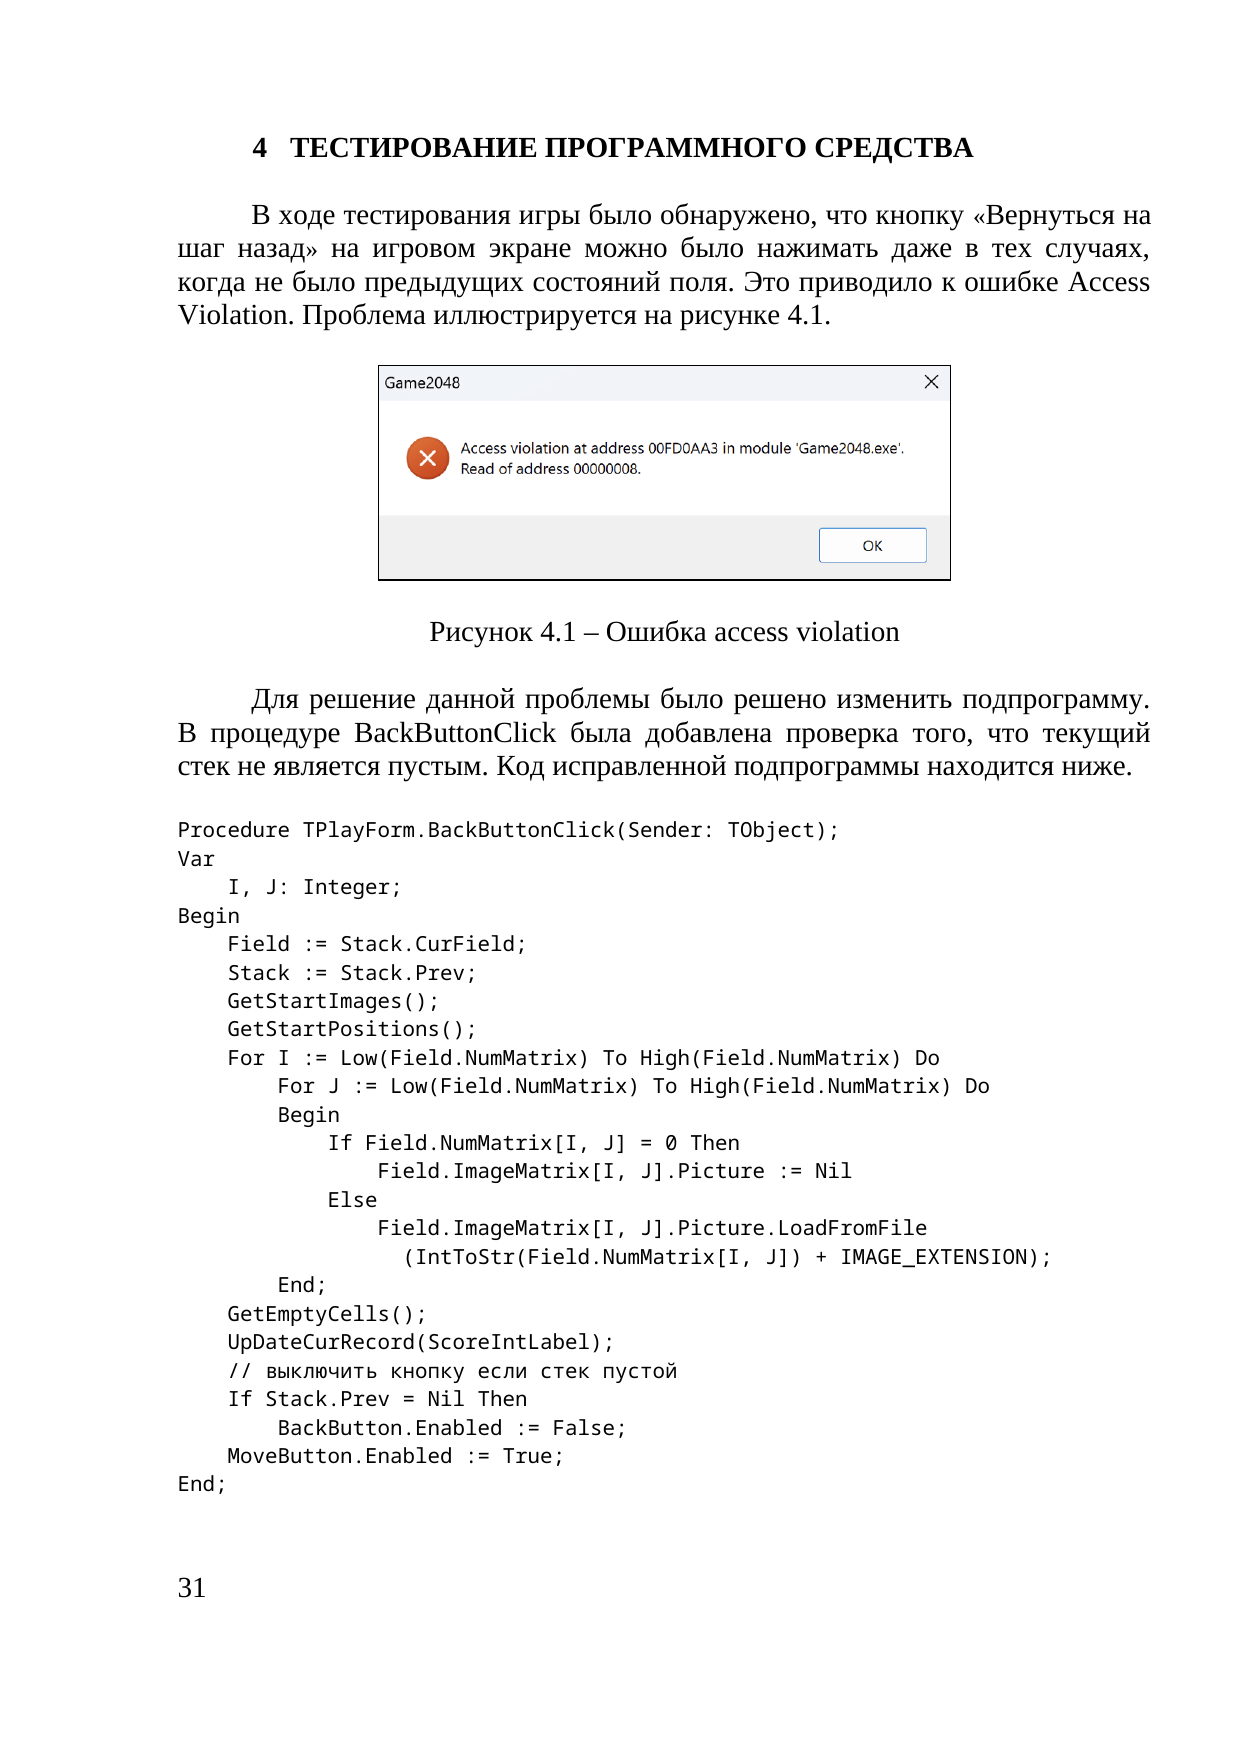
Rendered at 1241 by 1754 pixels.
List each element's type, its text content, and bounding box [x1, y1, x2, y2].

text Рисунок 4.1 – Ошибка access violation [177, 614, 1152, 648]
text For J := Low(Field.NumMatrix) To High(Field.NumMatrix) Do [177, 1071, 1152, 1100]
text If Stack.Prev = Nil Then [177, 1384, 1152, 1413]
text GetStartPositions(); [177, 1014, 1152, 1043]
picture [379, 366, 950, 579]
text // выключить кнопку если стек пустой [177, 1356, 1152, 1384]
text Для решение данной проблемы было решено изменить подпрограмму. В процедуре BackButtonClick была добавлена проверка того, что текущий стек не является пустым. Код исправленной подпрограммы находится ниже. [177, 681, 1152, 782]
text End; [177, 1270, 1152, 1299]
text Field.ImageMatrix[I, J].Picture := Nil [177, 1157, 1152, 1185]
text Begin [177, 901, 1152, 929]
text Begin [177, 1100, 1152, 1128]
text Procedure TPlayForm.BackButtonClick(Sender: TObject); [177, 815, 1152, 844]
text For I := Low(Field.NumMatrix) To High(Field.NumMatrix) Do [177, 1043, 1152, 1071]
text (IntToStr(Field.NumMatrix[I, J]) + IMAGE_EXTENSION); [177, 1242, 1152, 1270]
text Else [177, 1185, 1152, 1213]
text В ходе тестирования игры было обнаружено, что кнопку «Вернуться на шаг назад» на игровом экране можно было нажимать даже в тех случаях, когда не было предыдущих состояний поля. Это приводило к ошибке Access Violation. Проблема иллюстрируется на рисунке 4.1. [177, 197, 1152, 331]
text Field := Stack.CurField; [177, 929, 1152, 958]
text GetStartImages(); [177, 986, 1152, 1014]
text If Field.NumMatrix[I, J] = 0 Then [177, 1128, 1152, 1157]
text Var [177, 844, 1152, 872]
text UpDateCurRecord(ScoreIntLabel); [177, 1327, 1152, 1356]
text End; [177, 1469, 1152, 1498]
text Field.ImageMatrix[I, J].Picture.LoadFromFile [177, 1213, 1152, 1242]
text MoveButton.Enabled := True; [177, 1441, 1152, 1469]
text GetEmptyCells(); [177, 1299, 1152, 1327]
text I, J: Integer; [177, 872, 1152, 901]
text BackButton.Enabled := False; [177, 1413, 1152, 1441]
text Stack := Stack.Prev; [177, 958, 1152, 986]
list ТЕСТИРОВАНИЕ ПРОГРАММНОГО СРЕДСТВА [252, 130, 1152, 163]
